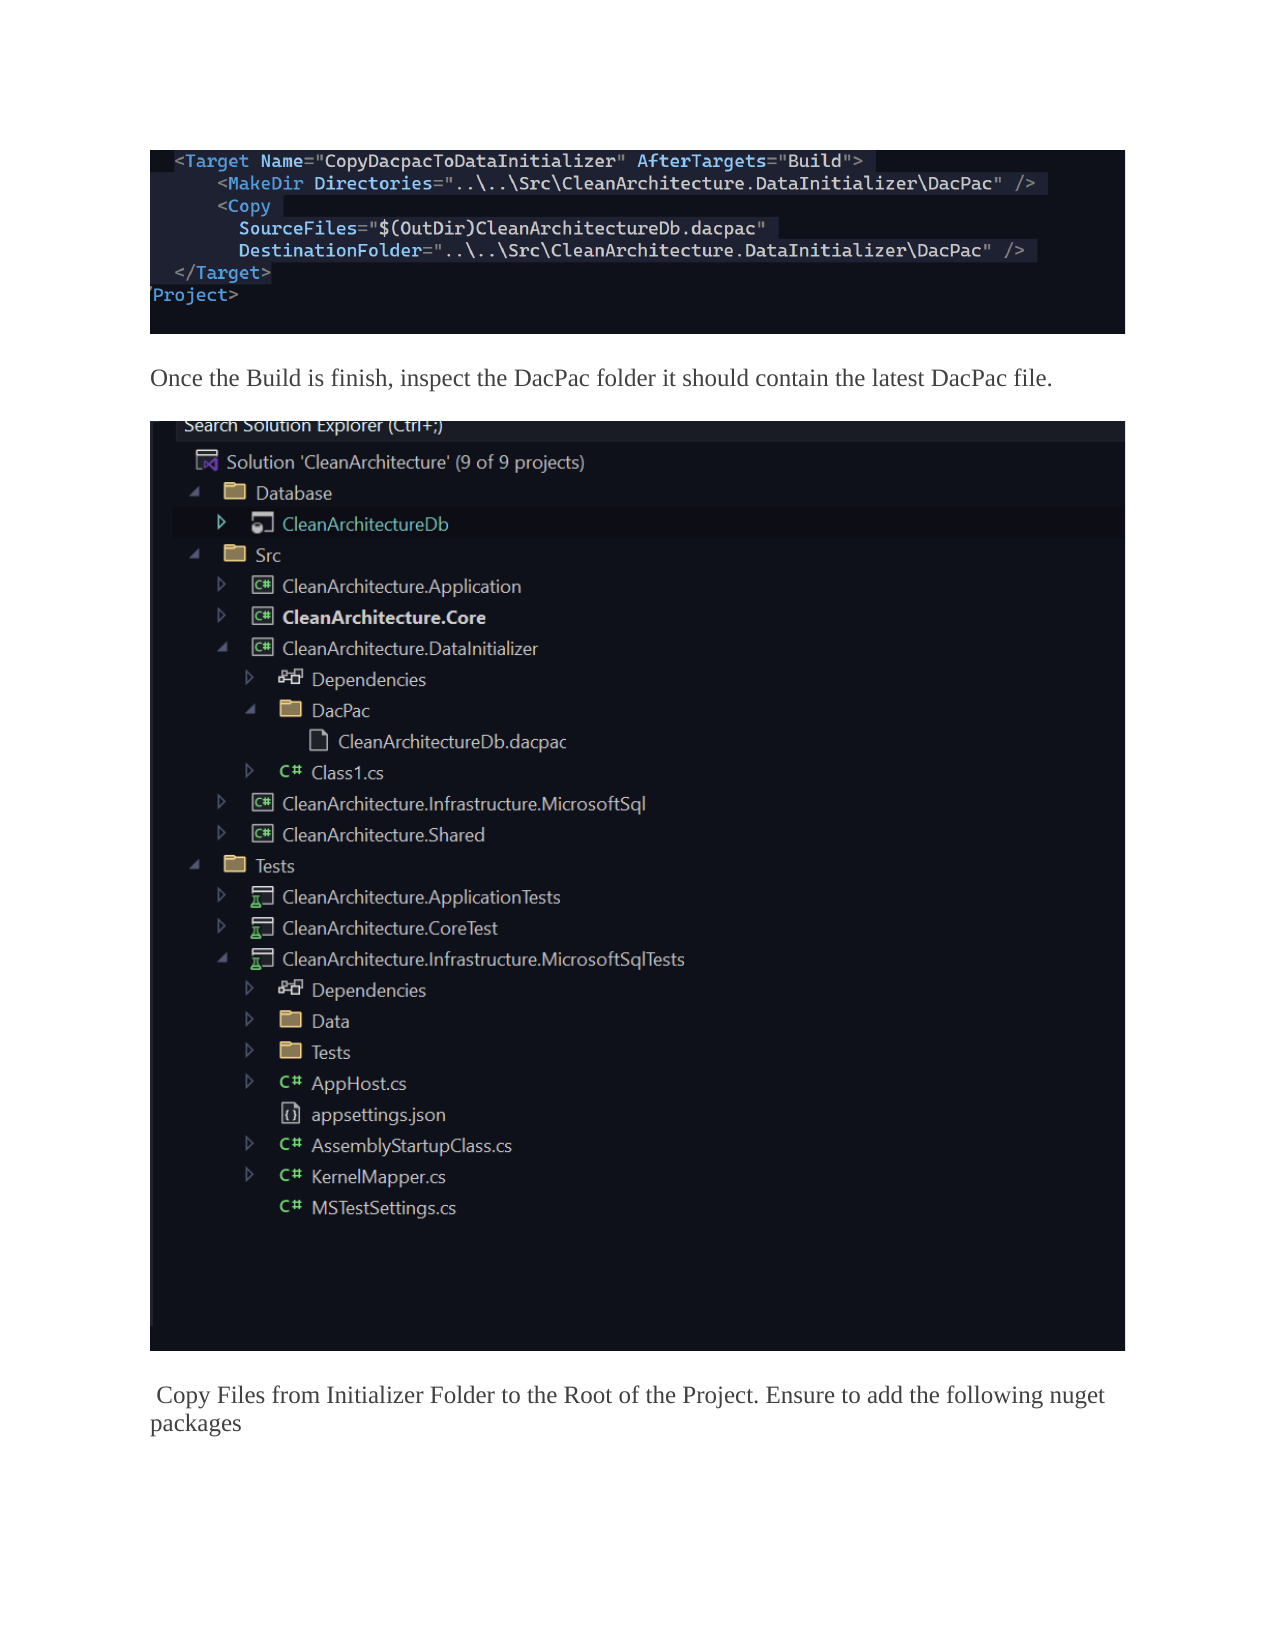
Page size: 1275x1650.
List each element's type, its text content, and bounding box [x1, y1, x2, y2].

picture [150, 150, 1125, 334]
text Copy Files from Initializer Folder to the Root of the Project. Ensure to add the following nuget packages [150, 1380, 1125, 1437]
picture [150, 421, 1125, 1351]
text Once the Build is finish, inspect the DacPac folder it should contain the latest DacPac file. [150, 363, 1125, 392]
